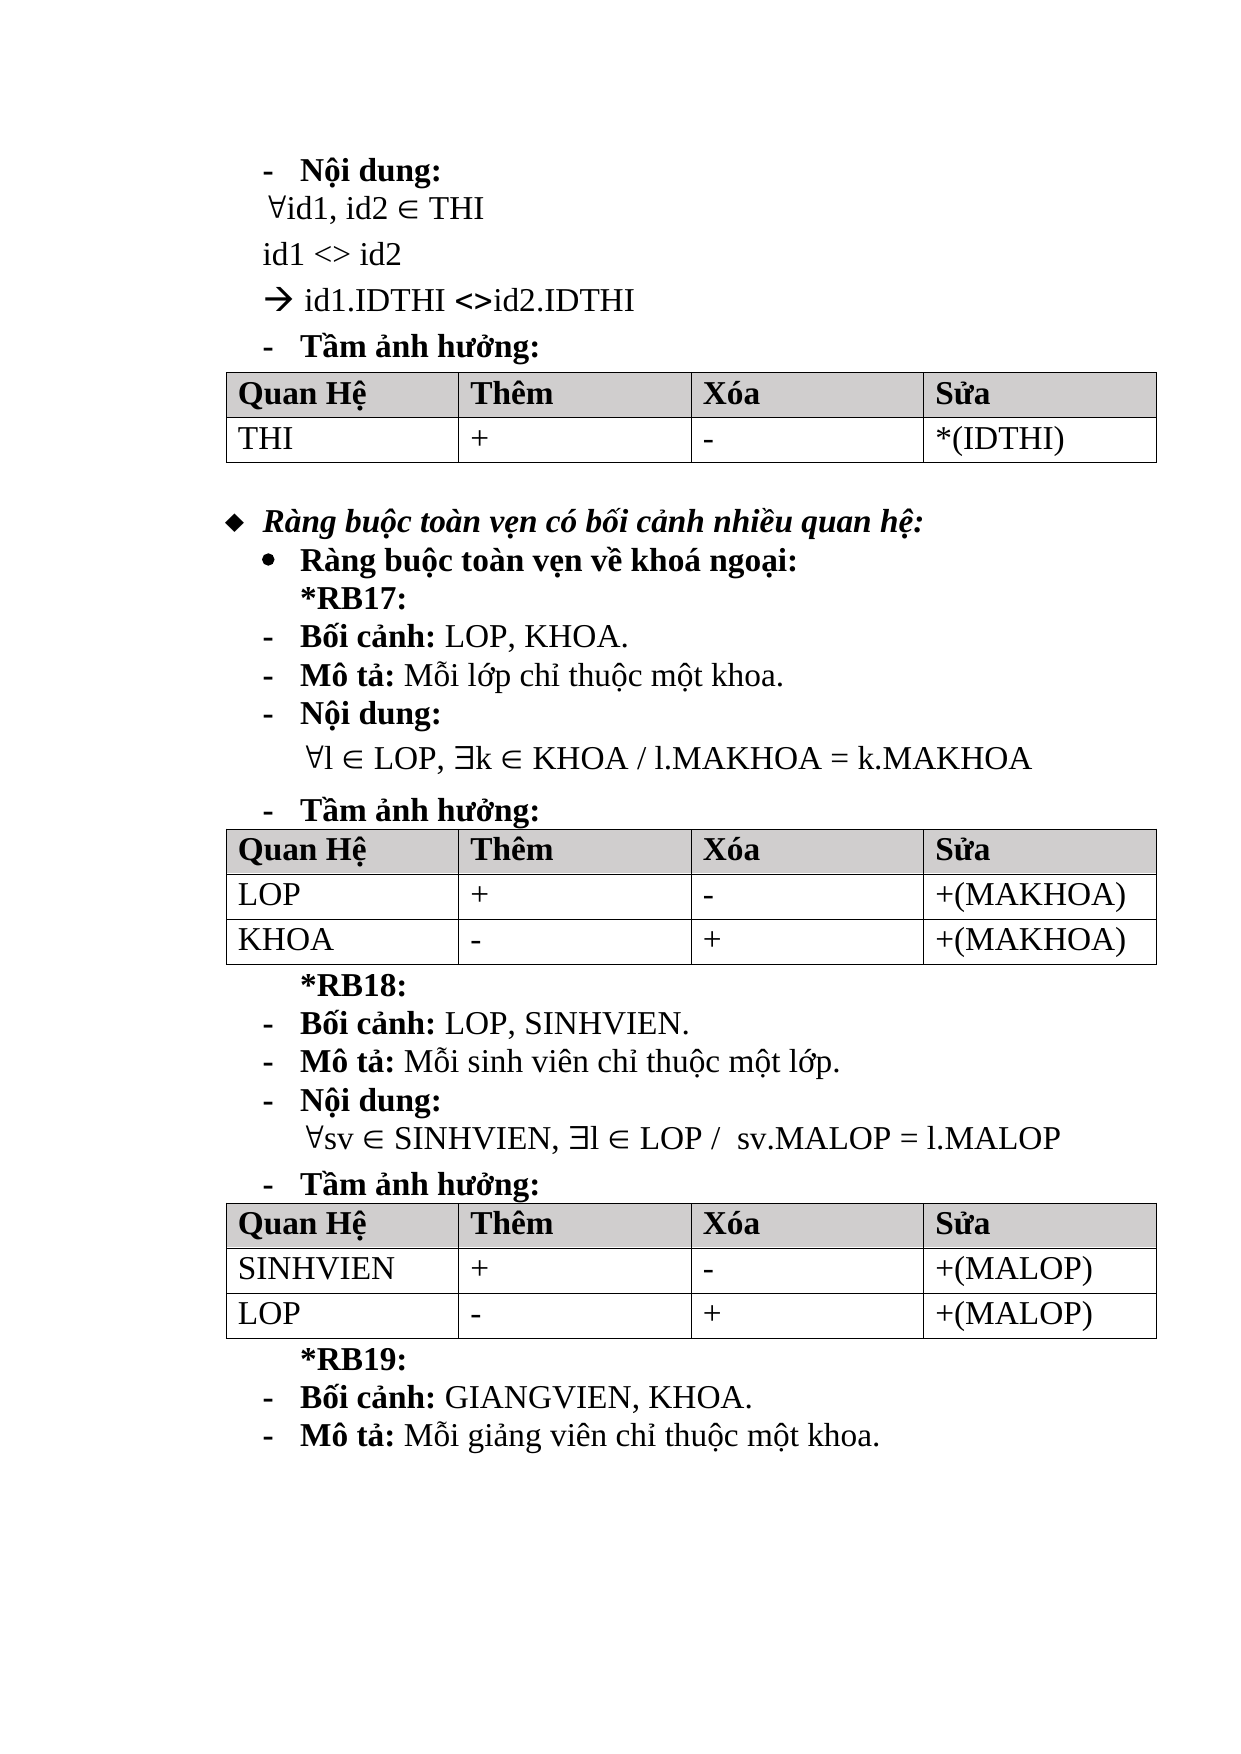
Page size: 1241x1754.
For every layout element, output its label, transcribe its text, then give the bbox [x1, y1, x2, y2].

list Nội dung: [262, 693, 1090, 732]
table_header Quan Hệ [227, 1204, 458, 1247]
list Nội dung: [262, 1080, 1090, 1118]
text id1 <> id2 [262, 234, 1090, 273]
table_header Sửa [924, 373, 1156, 417]
list Ràng buộc toàn vẹn có bối cảnh nhiều quan hệ: [225, 502, 1090, 540]
table_cell SINHVIEN [227, 1249, 458, 1293]
table_cell +(MALOP) [924, 1249, 1156, 1293]
table_header Xóa [692, 1204, 923, 1247]
list sv SINHVIEN, l LOP / sv.MALOP = l.MALOP [300, 1118, 1090, 1156]
list Bối cảnh: LOP, KHOA. [262, 617, 1090, 655]
list Tầm ảnh hưởng: [262, 1164, 1090, 1202]
text id1.IDTHI id2.IDTHI [262, 280, 1090, 318]
list Tầm ảnh hưởng: [262, 326, 1090, 364]
table_cell + [692, 920, 923, 964]
list Mô tả: Mỗi lớp chỉ thuộc một khoa. [262, 655, 1090, 693]
list Bối cảnh: GIANGVIEN, KHOA. [262, 1377, 1090, 1415]
list Tầm ảnh hưởng: [262, 790, 1090, 828]
table_header Quan Hệ [227, 830, 458, 873]
table_cell - [692, 1249, 923, 1293]
table_header Thêm [459, 830, 691, 873]
table_header Sửa [924, 830, 1156, 873]
table_cell + [459, 875, 691, 919]
table_cell +(MALOP) [924, 1294, 1156, 1338]
list Mô tả: Mỗi giảng viên chỉ thuộc một khoa. [262, 1415, 1090, 1454]
table_cell *(IDTHI) [924, 418, 1156, 462]
table_cell - [459, 1294, 691, 1338]
table_header Thêm [459, 1204, 691, 1247]
table_cell THI [227, 418, 458, 462]
table_cell KHOA [227, 920, 458, 964]
table_cell - [692, 418, 923, 462]
text l LOP, k KHOA / l.MAKHOA = k.MAKHOA [300, 738, 1090, 776]
list Nội dung: [262, 150, 1090, 188]
list Mô tả: Mỗi sinh viên chỉ thuộc một lớp. [262, 1041, 1090, 1080]
table_cell LOP [227, 875, 458, 919]
table_header Xóa [692, 830, 923, 873]
table_cell - [692, 875, 923, 919]
table_header Sửa [924, 1204, 1156, 1247]
table_header Thêm [459, 373, 691, 417]
table_cell +(MAKHOA) [924, 920, 1156, 964]
table_header Quan Hệ [227, 373, 458, 417]
table_cell - [459, 920, 691, 964]
table_cell +(MAKHOA) [924, 875, 1156, 919]
table_cell LOP [227, 1294, 458, 1338]
table_cell + [459, 418, 691, 462]
list Ràng buộc toàn vẹn về khoá ngoại: [262, 540, 1090, 578]
table_header Xóa [692, 373, 923, 417]
text id1, id2 THI [262, 188, 1090, 227]
list Bối cảnh: LOP, SINHVIEN. [262, 1003, 1090, 1041]
table_cell + [459, 1249, 691, 1293]
table_cell + [692, 1294, 923, 1338]
